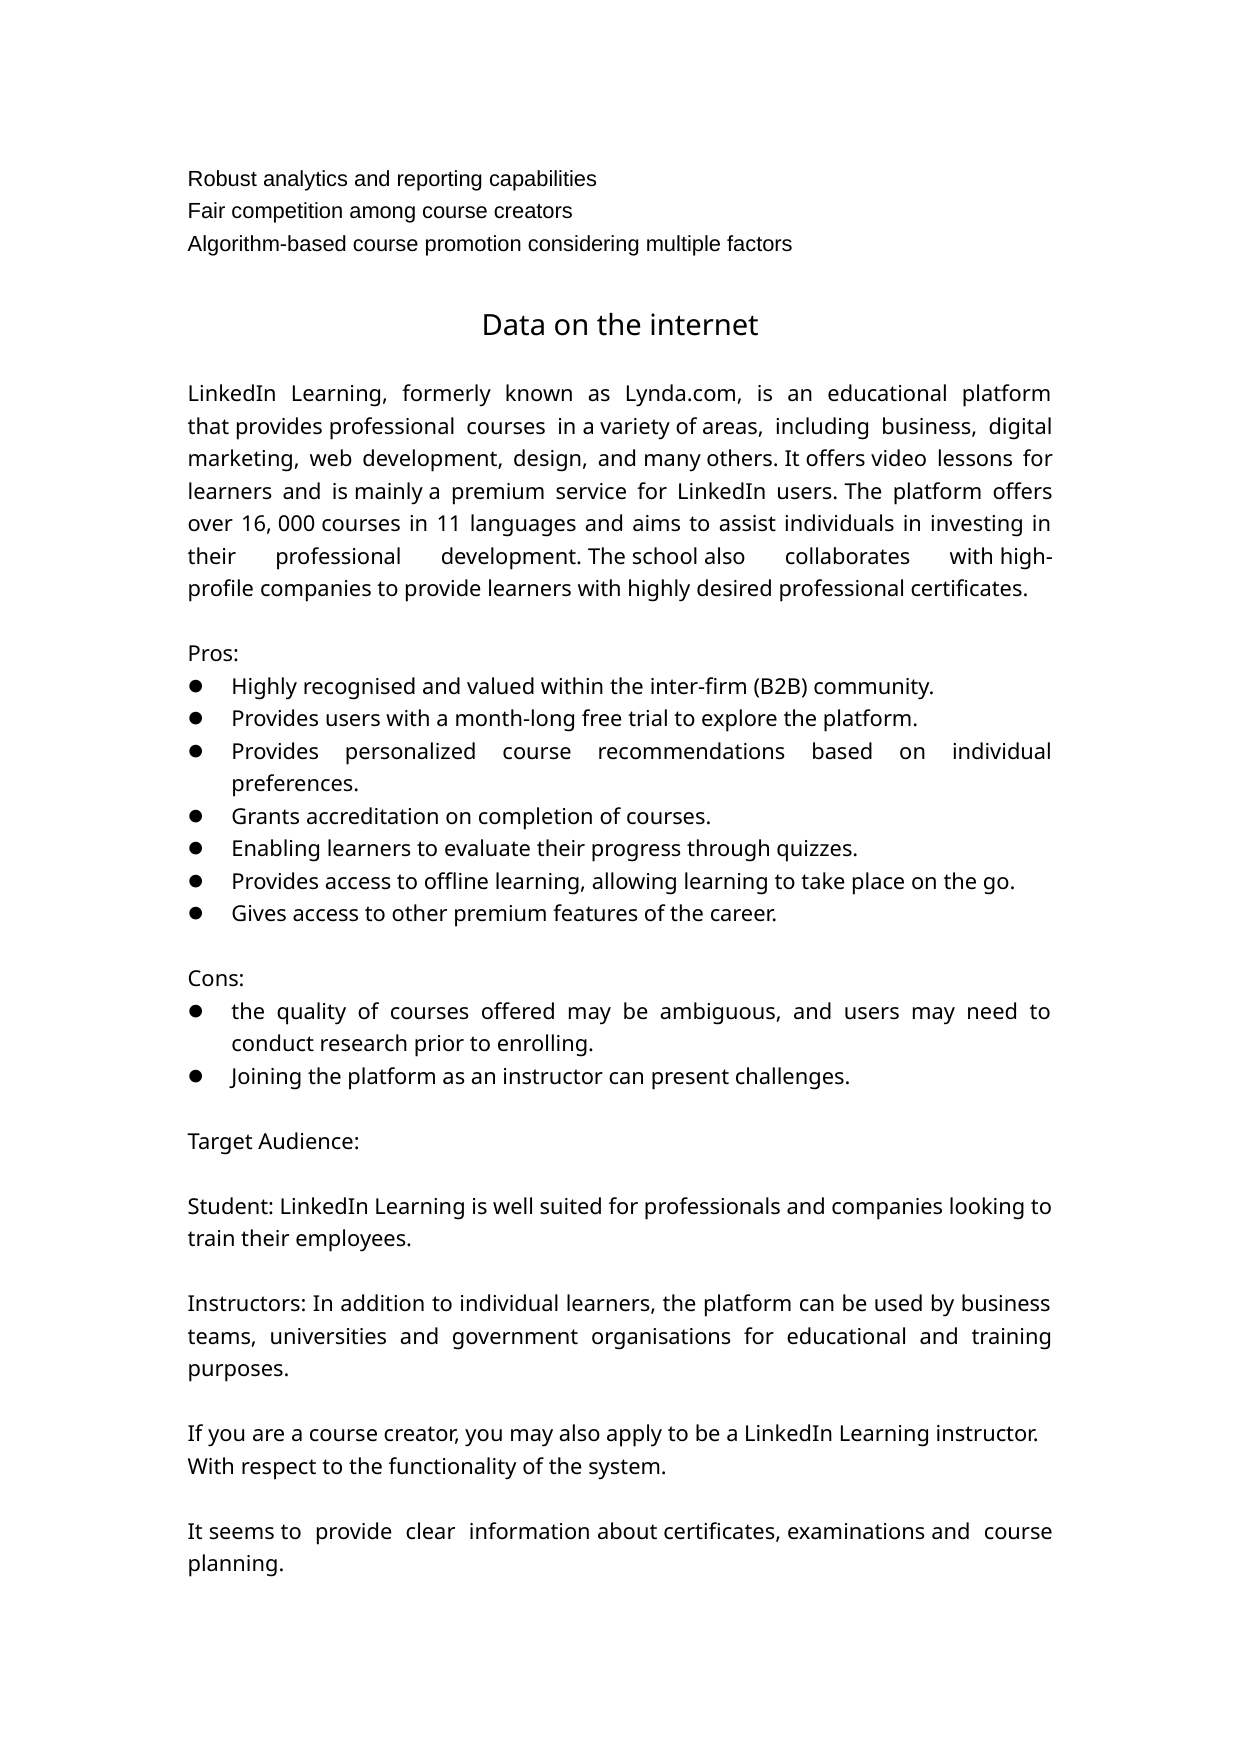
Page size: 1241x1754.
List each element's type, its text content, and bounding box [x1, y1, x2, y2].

text Algorithm-based course promotion considering multiple factors [187, 227, 1053, 259]
text It seems to provide clear information about certificates, examinations and course planning. [187, 1514, 1053, 1579]
list Joining the platform as an instructor can present challenges. [187, 1059, 1053, 1092]
list Enabling learners to evaluate their progress through quizzes. [187, 832, 1053, 864]
list Provides users with a month-long free trial to explore the platform. [187, 702, 1053, 734]
text Instructors: In addition to individual learners, the platform can be used by business teams, universities and government organisations for educational and training purposes. [187, 1287, 1053, 1384]
text Robust analytics and reporting capabilities [187, 162, 1053, 194]
text If you are a course creator, you may also apply to be a LinkedIn Learning instructor. [187, 1417, 1053, 1449]
text Student: LinkedIn Learning is well suited for professionals and companies looking to train their employees. [187, 1189, 1053, 1254]
text Cons: [187, 962, 1053, 994]
list the quality of courses offered may be ambiguous, and users may need to conduct research prior to enrolling. [187, 994, 1053, 1059]
list Provides access to offline learning, allowing learning to take place on the go. [187, 864, 1053, 897]
text LinkedIn Learning, formerly known as Lynda.com, is an educational platform that provides professional courses in a variety of areas, including business, digital marketing, web development, design, and many others. It offers video lessons for learners and is mainly a premium service for LinkedIn users. The platform offers over 16, 000 courses in 11 languages and aims to assist individuals in investing in their professional development. The school also collaborates with high-profile companies to provide learners with highly desired professional certificates. [187, 377, 1053, 604]
text Pros: [187, 637, 1053, 669]
list Gives access to other premium features of the career. [187, 897, 1053, 929]
list Grants accreditation on completion of courses. [187, 799, 1053, 832]
text Fair competition among course creators [187, 194, 1053, 227]
text With respect to the functionality of the system. [187, 1449, 1053, 1482]
list Provides personalized course recommendations based on individual preferences. [187, 734, 1053, 799]
text Target Audience: [187, 1124, 1053, 1157]
subtitle Data on the internet [187, 292, 1053, 357]
list Highly recognised and valued within the inter-firm (B2B) community. [187, 669, 1053, 702]
